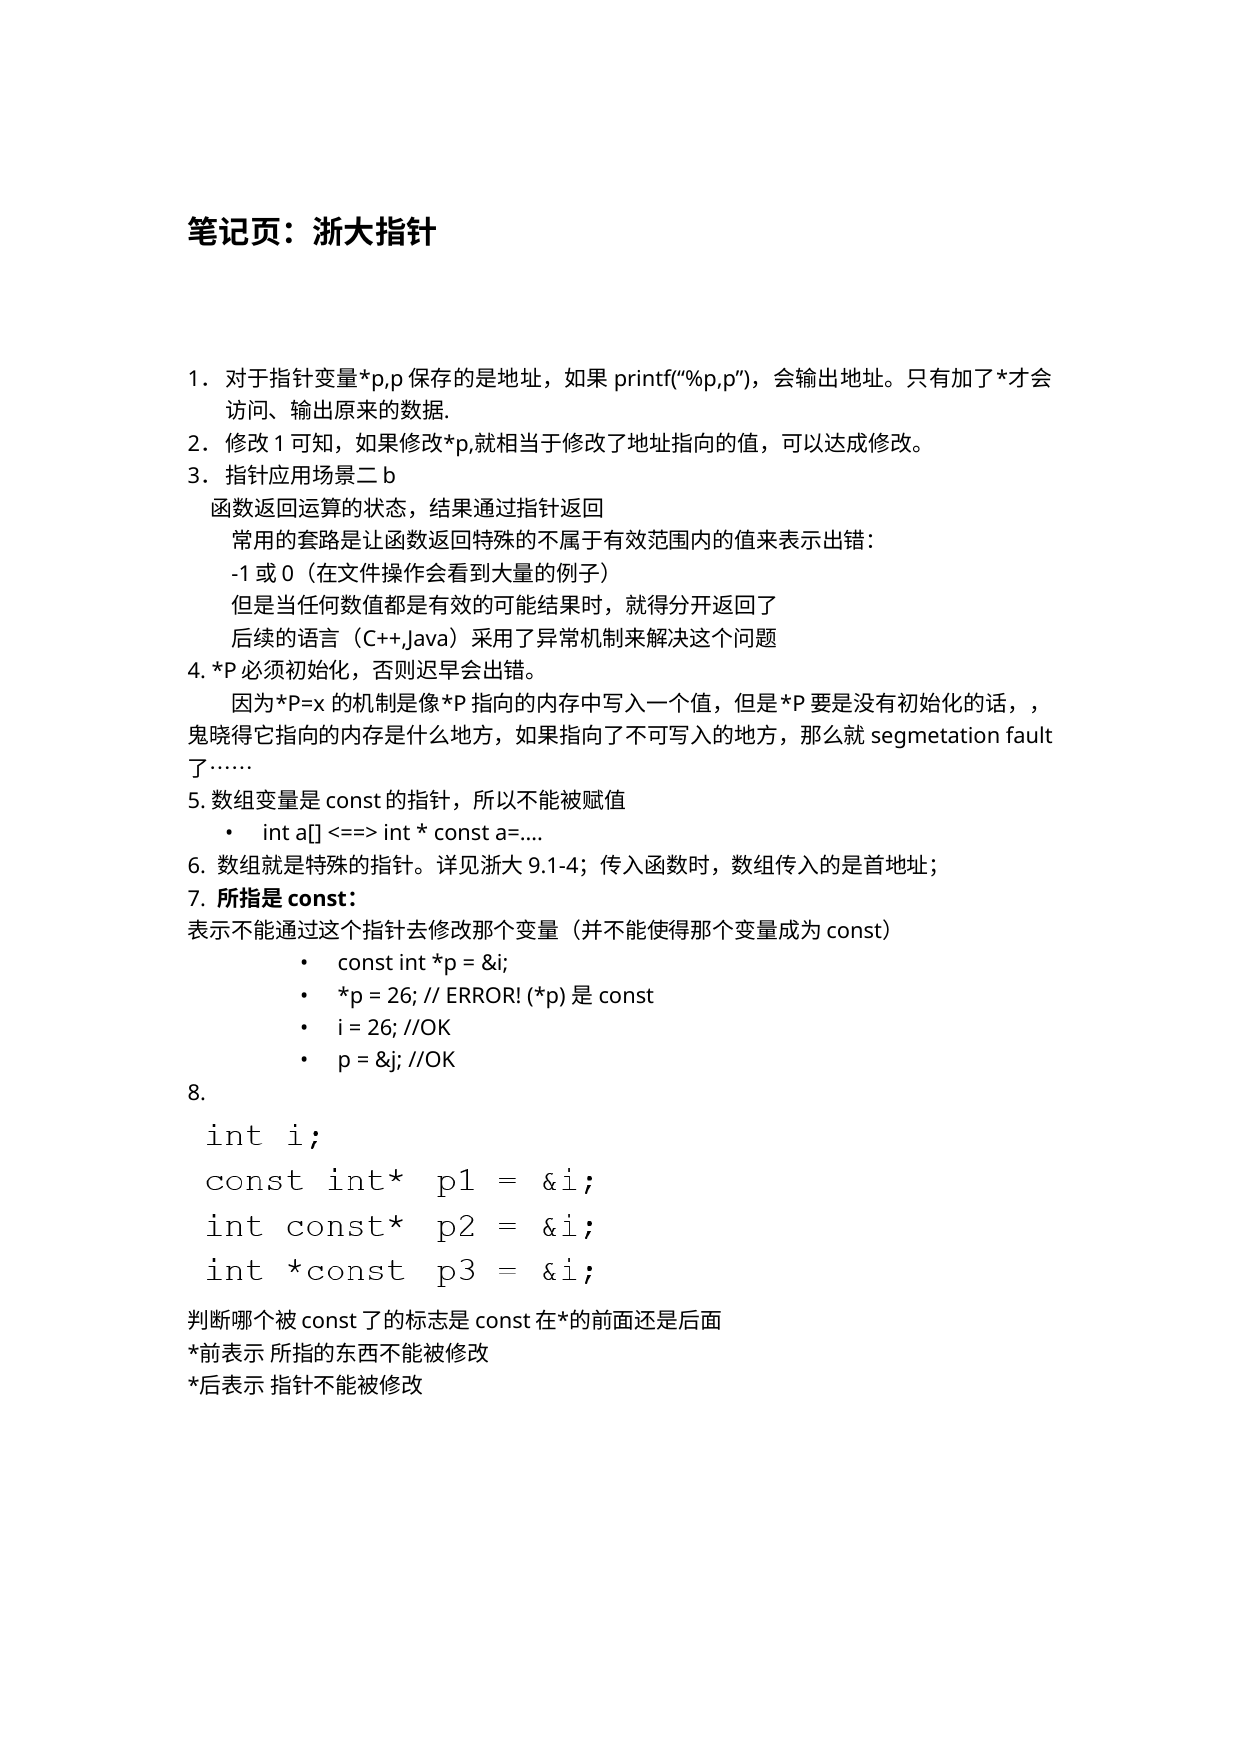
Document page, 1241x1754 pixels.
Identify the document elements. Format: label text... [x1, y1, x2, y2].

list i = 26; //OK [300, 1010, 1053, 1043]
picture [187, 1107, 605, 1292]
list 修改1可知，如果修改*p,就相当于修改了地址指向的值，可以达成修改。 [187, 425, 1053, 458]
list const int *p = &i; [300, 945, 1053, 978]
text 后续的语言（C++,Java）采用了异常机制来解决这个问题 [187, 620, 1053, 653]
list 对于指针变量*p,p保存的是地址，如果printf(“%p,p”)，会输出地址。只有加了*才会访问、输出原来的数据. [187, 360, 1053, 425]
text *后表示 指针不能被修改 [187, 1368, 1053, 1400]
text *前表示 所指的东西不能被修改 [187, 1335, 1053, 1368]
list p = &j; //OK [300, 1043, 1053, 1075]
subtitle 笔记页：浙大指针 [187, 197, 1053, 262]
text 但是当任何数值都是有效的可能结果时，就得分开返回了 [187, 588, 1053, 620]
text 因为*P=x 的机制是像*P指向的内存中写入一个值，但是*P要是没有初始化的话，，鬼晓得它指向的内存是什么地方，如果指向了不可写入的地方，那么就segmetation fault了…… [187, 685, 1053, 783]
text 表示不能通过这个指针去修改那个变量（并不能使得那个变量成为const） [187, 913, 1053, 945]
text 6. 数组就是特殊的指针。详见浙大9.1-4；传入函数时，数组传入的是首地址； [187, 848, 1053, 880]
text 5. 数组变量是const的指针，所以不能被赋值 [187, 783, 1053, 815]
list *p = 26; // ERROR! (*p) 是 const [300, 978, 1053, 1010]
text 函数返回运算的状态，结果通过指针返回 [187, 490, 1053, 523]
text 常用的套路是让函数返回特殊的不属于有效范围内的值来表示出错： [187, 523, 1053, 555]
text 7. 所指是const： [187, 880, 1053, 913]
text 4. *P必须初始化，否则迟早会出错。 [187, 653, 1053, 685]
list int a[] <==> int * const a=…. [225, 815, 1053, 848]
text 8. [187, 1075, 1053, 1108]
text 判断哪个被const了的标志是const在*的前面还是后面 [187, 1303, 1053, 1335]
text -1或0（在文件操作会看到大量的例子） [187, 555, 1053, 588]
list 指针应用场景二b [187, 458, 1053, 490]
